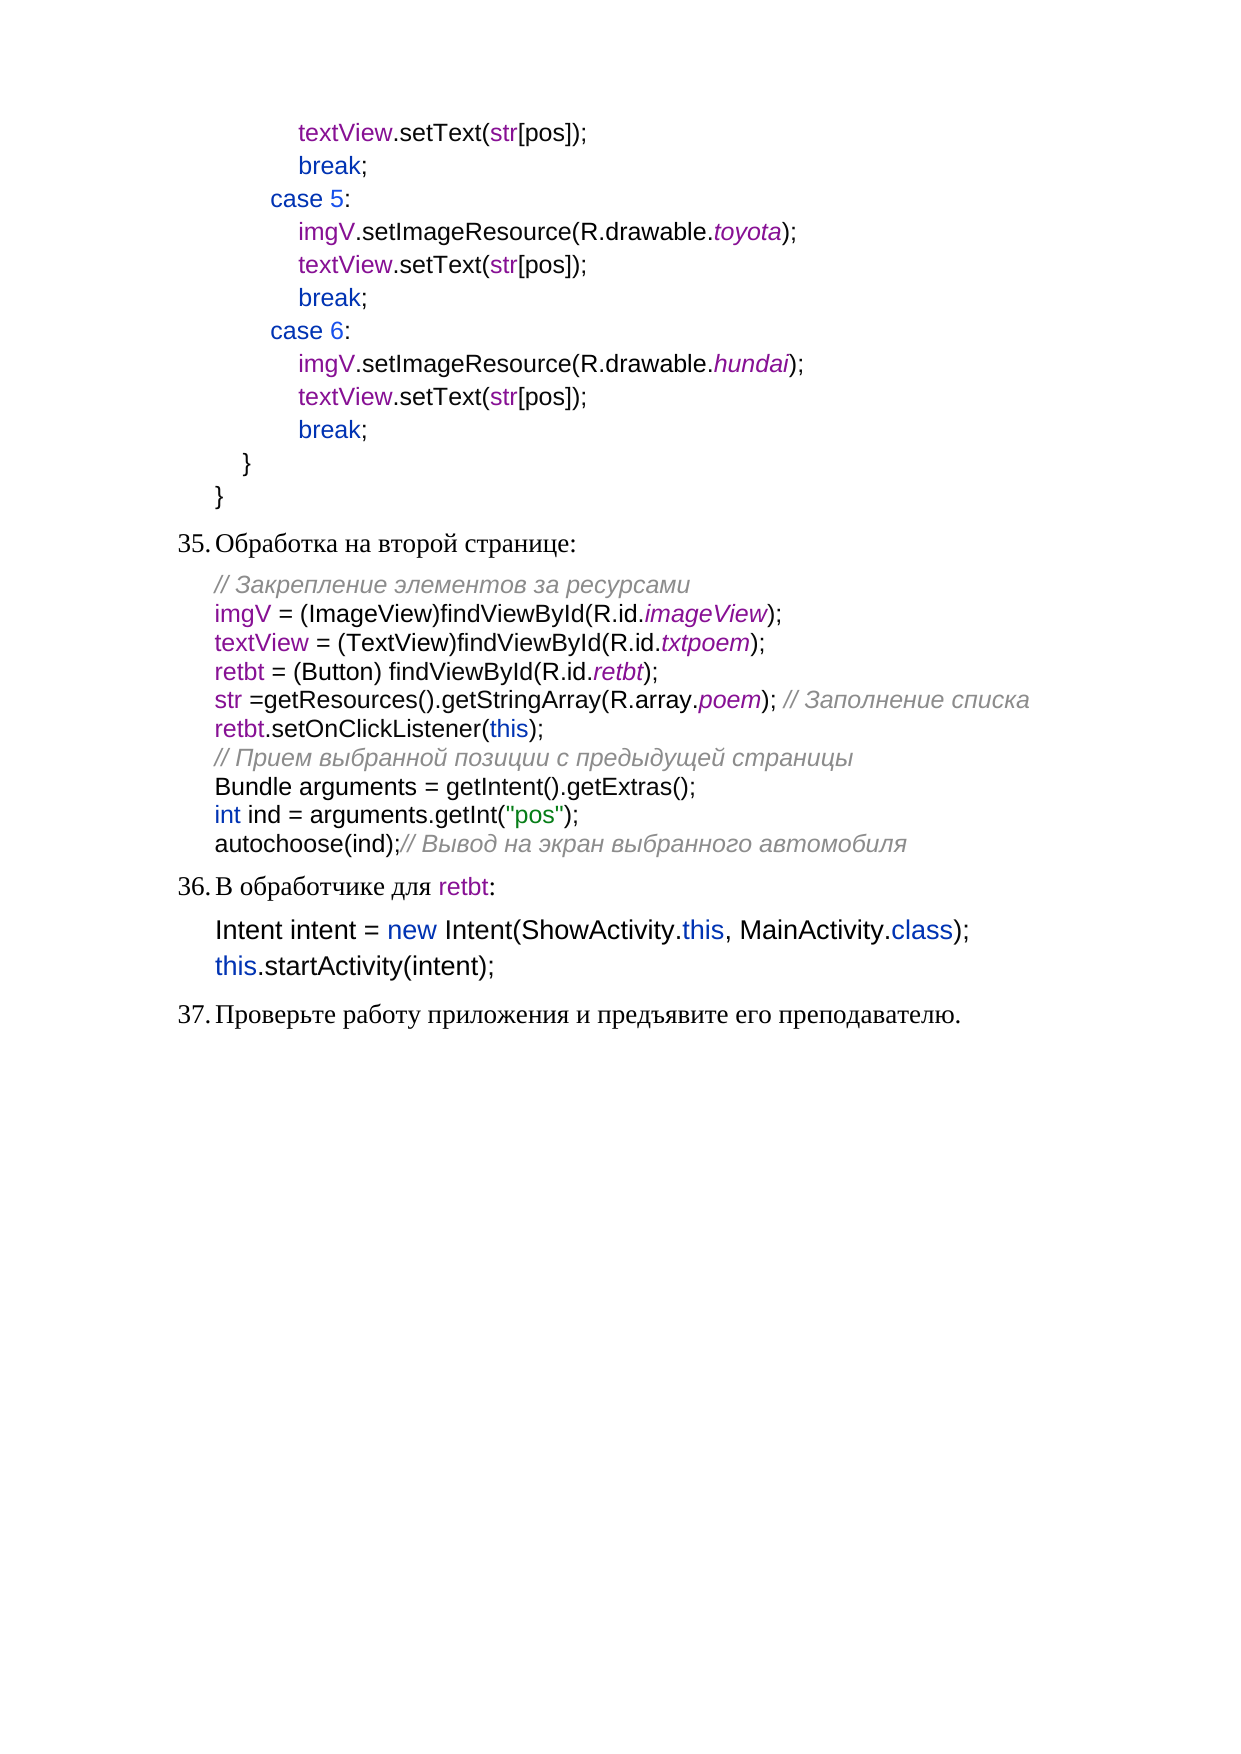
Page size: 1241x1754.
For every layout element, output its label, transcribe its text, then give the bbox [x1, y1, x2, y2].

text textView.setText(str[pos]); [215, 250, 1152, 279]
text break; [215, 151, 1152, 180]
text } [215, 448, 1152, 477]
text // Прием выбранной позиции с предыдущей страницы [214, 743, 1152, 772]
list Обработка на второй странице: [177, 527, 1152, 558]
text // Закрепление элементов за ресурсами [214, 571, 1152, 599]
text retbt = (Button) findViewById(R.id.retbt); [214, 657, 1152, 686]
text break; [215, 415, 1152, 444]
text textView.setText(str[pos]); [215, 118, 1152, 147]
text str =getResources().getStringArray(R.array.poem); // Заполнение списка [214, 686, 1152, 714]
text retbt.setOnClickListener(this); [214, 714, 1152, 743]
text textView.setText(str[pos]); [215, 382, 1152, 411]
text Intent intent = new Intent(ShowActivity.this, MainActivity.class); [215, 914, 1152, 945]
text imgV = (ImageView)findViewById(R.id.imageView); [214, 599, 1152, 628]
text } [215, 481, 1152, 510]
list В обработчике для retbt: [177, 871, 1152, 902]
text int ind = arguments.getInt("pos"); [214, 801, 1152, 829]
text imgV.setImageResource(R.drawable.hundai); [215, 349, 1152, 378]
text textView = (TextView)findViewById(R.id.txtpoem); [214, 628, 1152, 657]
list Проверьте работу приложения и предъявите его преподавателю. [177, 998, 1152, 1030]
text this.startActivity(intent); [215, 950, 1152, 981]
text Bundle arguments = getIntent().getExtras(); [214, 772, 1152, 801]
text case 6: [215, 316, 1152, 345]
text break; [215, 283, 1152, 312]
text case 5: [215, 184, 1152, 213]
text imgV.setImageResource(R.drawable.toyota); [215, 217, 1152, 246]
text autochoose(ind);// Вывод на экран выбранного автомобиля [214, 829, 1152, 858]
